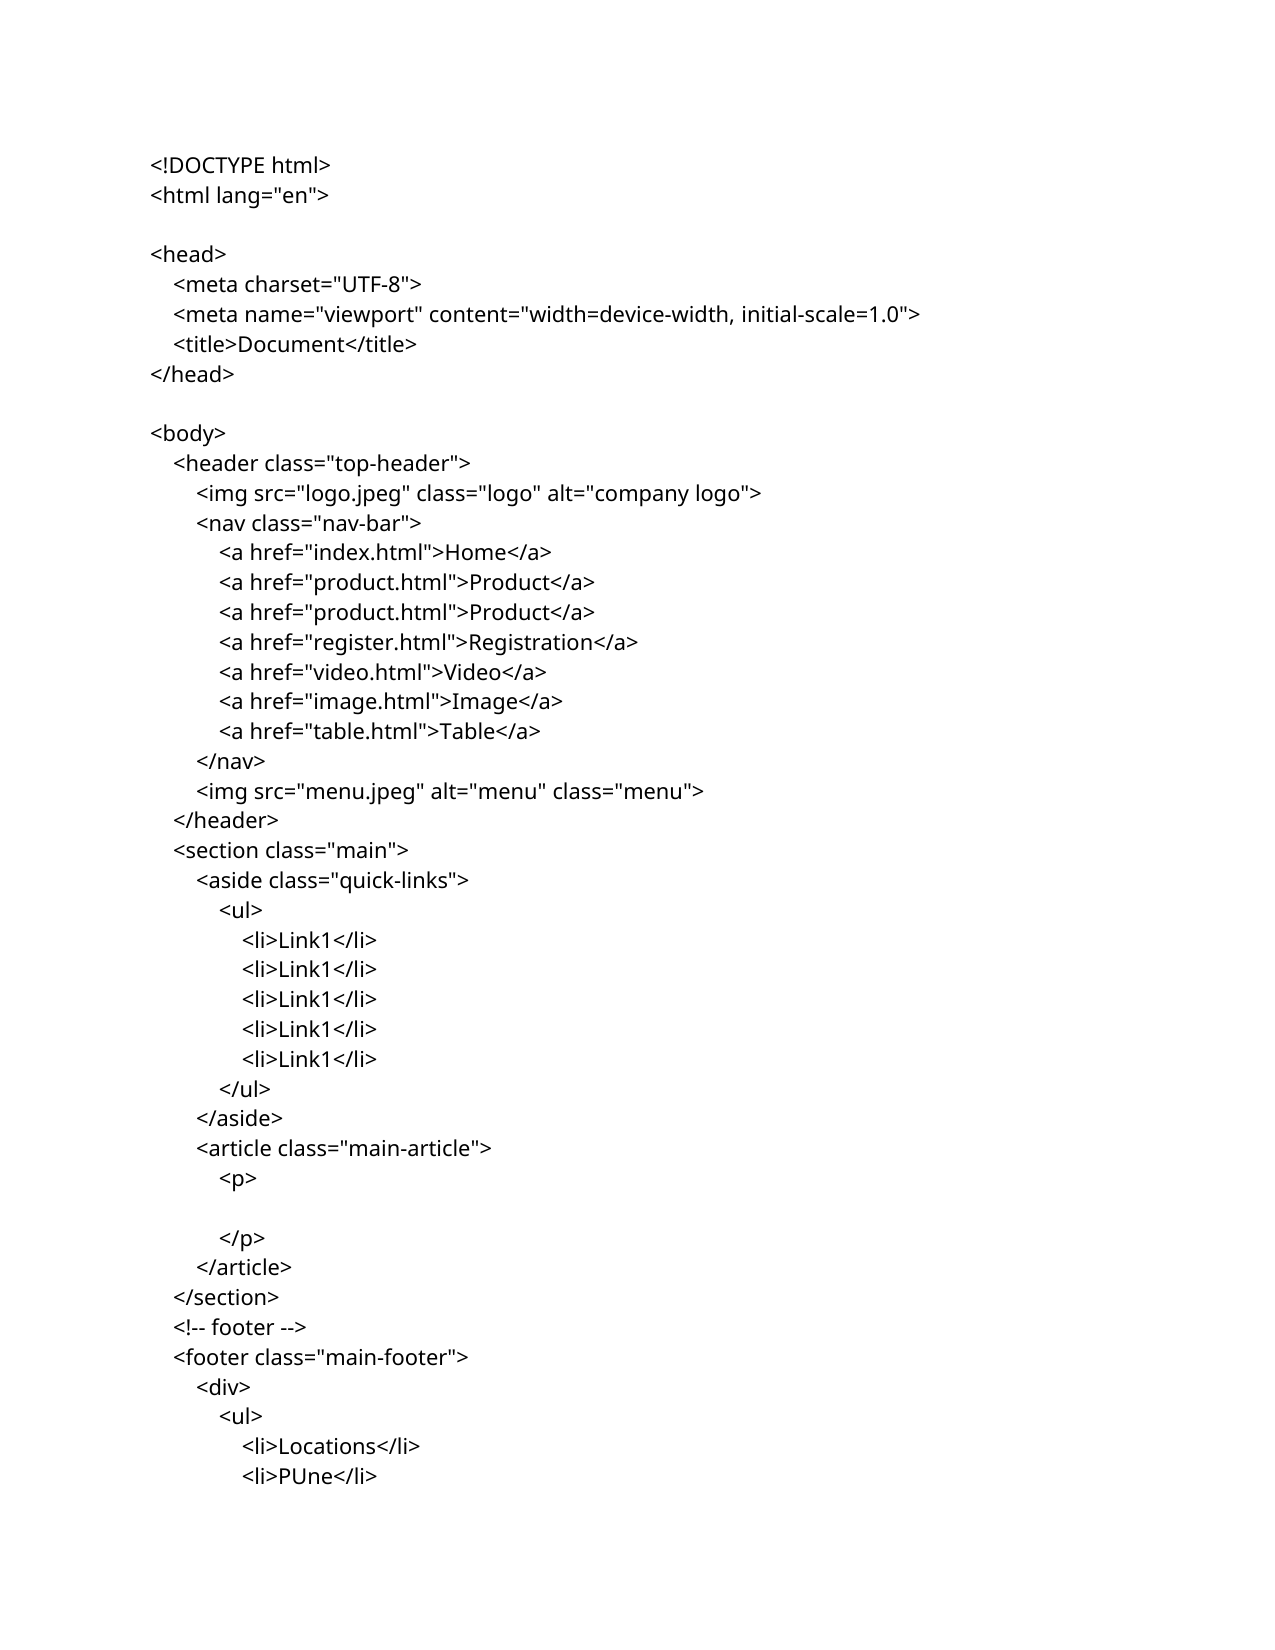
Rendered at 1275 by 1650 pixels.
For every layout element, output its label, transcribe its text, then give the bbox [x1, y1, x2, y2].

text <li>Link1</li> [150, 1044, 1125, 1073]
text <p> [150, 1163, 1125, 1193]
text <a href="product.html">Product</a> [150, 567, 1125, 597]
text <a href="index.html">Home</a> [150, 537, 1125, 567]
text <li>Link1</li> [150, 924, 1125, 954]
text <img src="menu.jpeg" alt="menu" class="menu"> [150, 776, 1125, 805]
text </nav> [150, 746, 1125, 776]
text <footer class="main-footer"> [150, 1342, 1125, 1371]
text <header class="top-header"> [150, 448, 1125, 478]
text </p> [150, 1222, 1125, 1252]
text <ul> [150, 1401, 1125, 1431]
text </header> [150, 805, 1125, 835]
text <li>PUne</li> [150, 1461, 1125, 1491]
text <a href="video.html">Video</a> [150, 656, 1125, 686]
text <a href="table.html">Table</a> [150, 716, 1125, 746]
text <title>Document</title> [150, 329, 1125, 358]
text <article class="main-article"> [150, 1133, 1125, 1163]
text </section> [150, 1282, 1125, 1312]
text <!-- footer --> [150, 1312, 1125, 1342]
text <ul> [150, 895, 1125, 924]
text <a href="register.html">Registration</a> [150, 627, 1125, 656]
text <aside class="quick-links"> [150, 865, 1125, 895]
text <div> [150, 1371, 1125, 1401]
text </head> [150, 358, 1125, 388]
text <a href="product.html">Product</a> [150, 597, 1125, 627]
text <a href="image.html">Image</a> [150, 686, 1125, 716]
text </ul> [150, 1073, 1125, 1103]
text <li>Locations</li> [150, 1431, 1125, 1461]
text </article> [150, 1252, 1125, 1282]
text <meta charset="UTF-8"> [150, 269, 1125, 299]
text <section class="main"> [150, 835, 1125, 865]
text <meta name="viewport" content="width=device-width, initial-scale=1.0"> [150, 299, 1125, 329]
text <nav class="nav-bar"> [150, 507, 1125, 537]
text <!DOCTYPE html> [150, 150, 1125, 180]
text <li>Link1</li> [150, 1014, 1125, 1044]
text <body> [150, 418, 1125, 448]
text <html lang="en"> [150, 180, 1125, 209]
text <img src="logo.jpeg" class="logo" alt="company logo"> [150, 478, 1125, 507]
text <li>Link1</li> [150, 954, 1125, 984]
text <head> [150, 239, 1125, 269]
text <li>Link1</li> [150, 984, 1125, 1014]
text </aside> [150, 1103, 1125, 1133]
